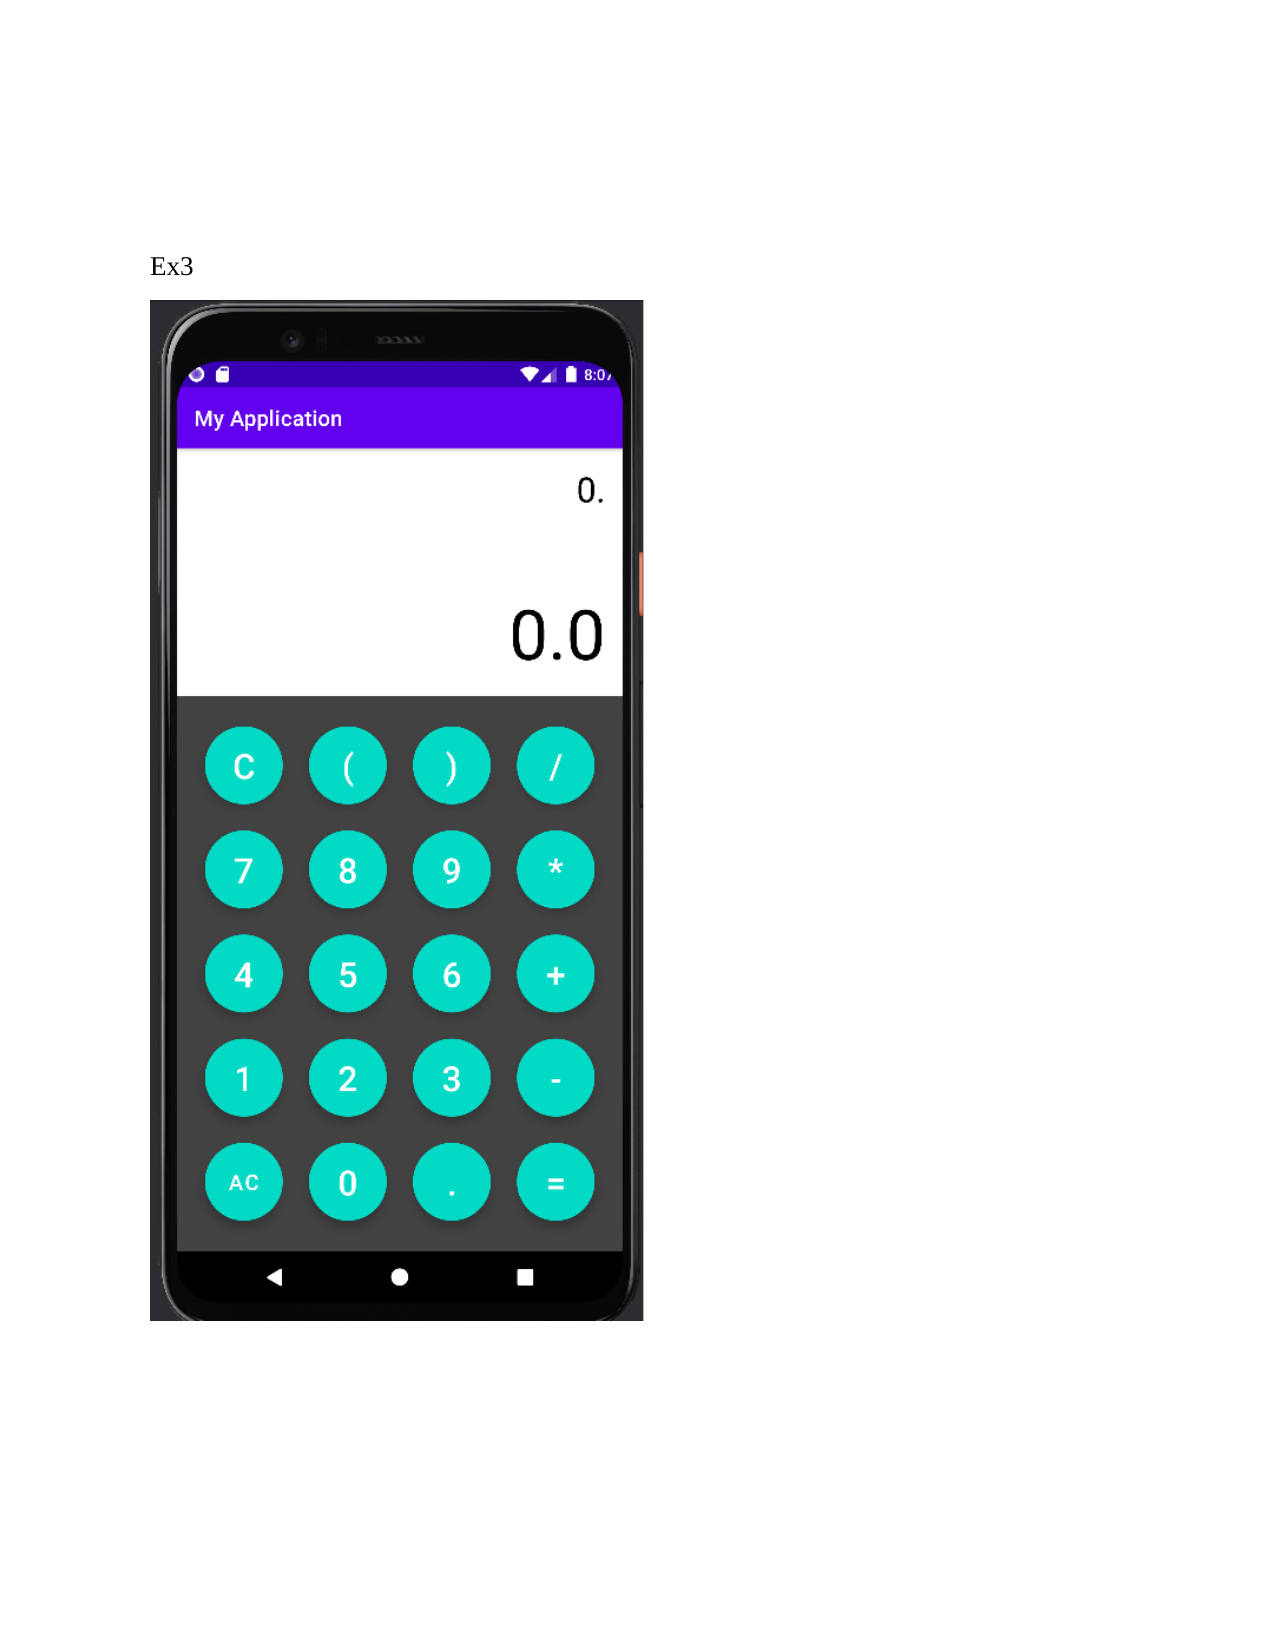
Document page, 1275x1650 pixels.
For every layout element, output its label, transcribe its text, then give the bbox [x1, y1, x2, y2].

text Ex3 [150, 250, 1125, 282]
picture [150, 300, 644, 1321]
